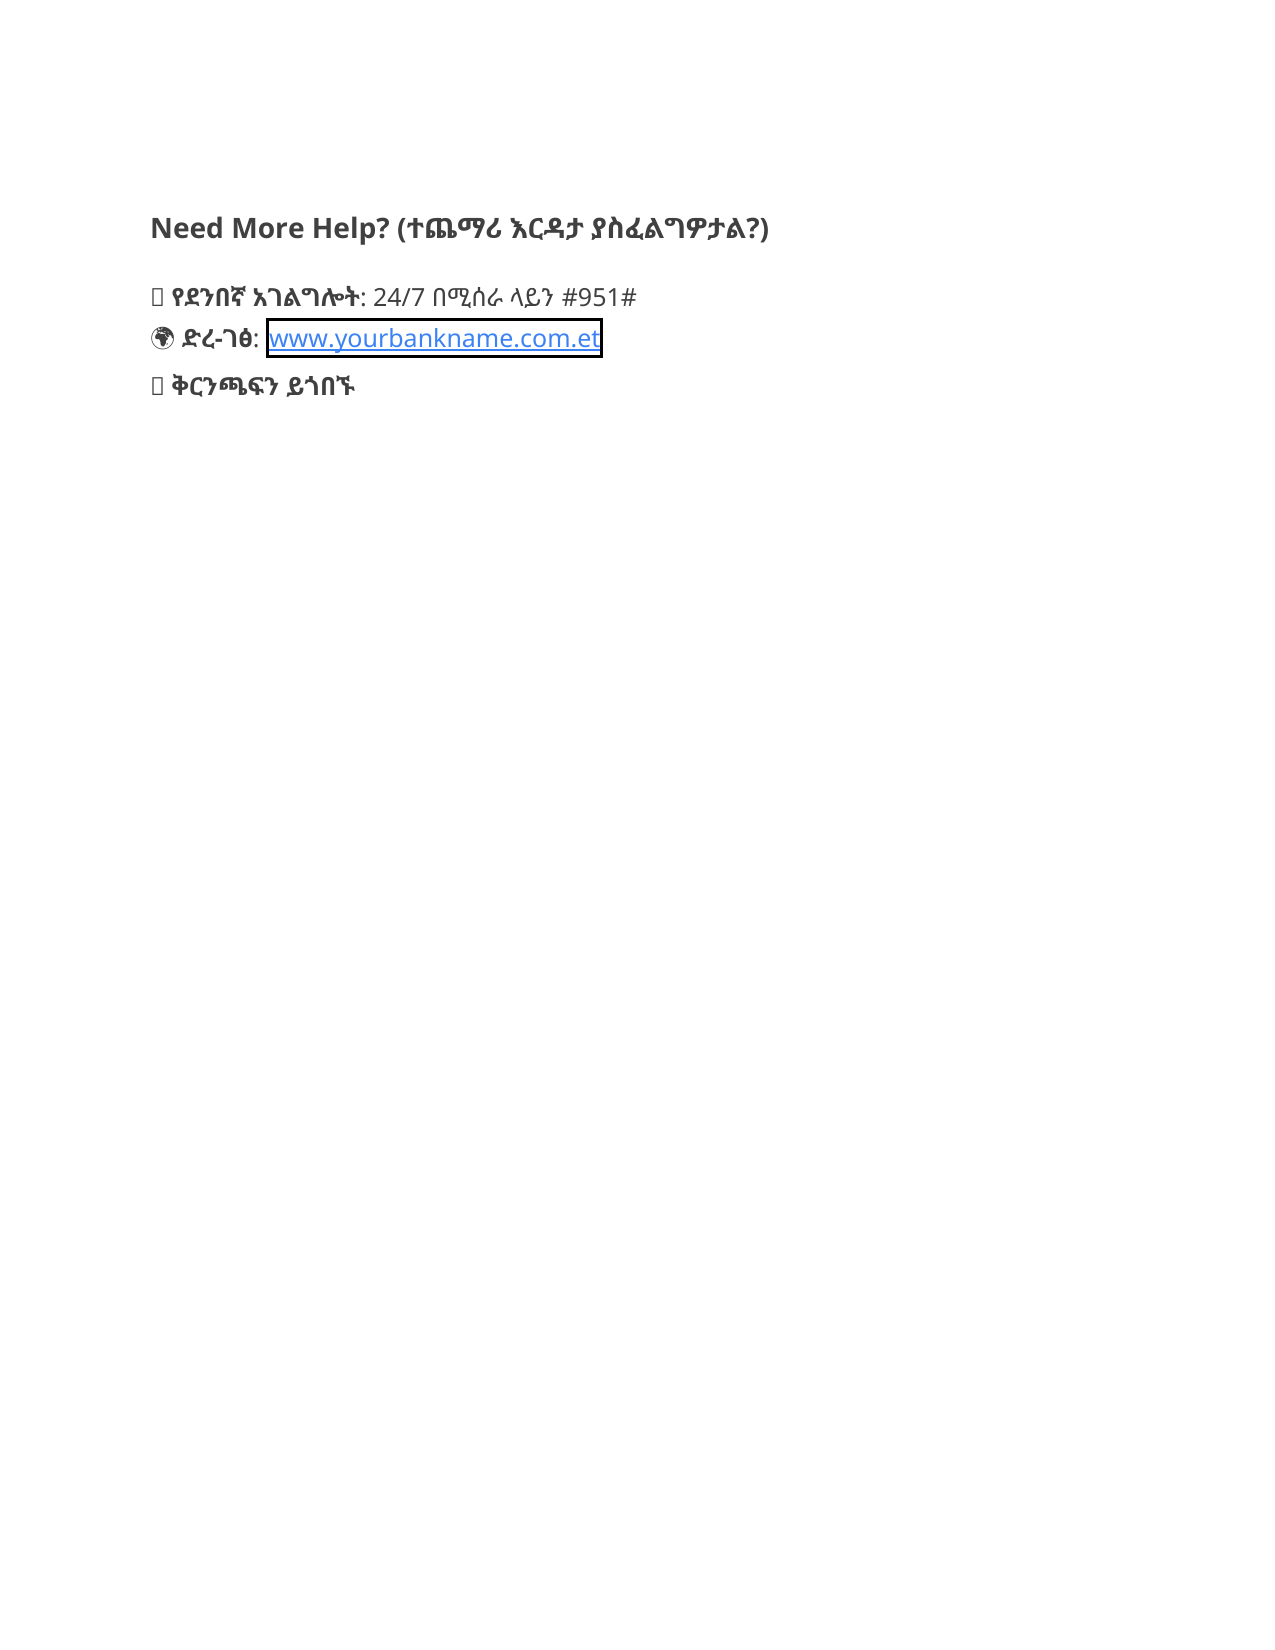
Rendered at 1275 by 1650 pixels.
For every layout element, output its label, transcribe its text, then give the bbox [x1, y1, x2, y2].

text 📞 የደንበኛ አገልግሎት: 24/7 በሚሰራ ላይን #951# 🌍 ድረ-ገፅ: www.yourbankname.com.et 🏦 ቅርንጫፍን ይጎበኙ [150, 268, 1125, 403]
text Need More Help? (ተጨማሪ እርዳታ ያስፈልግዎታል?) [150, 209, 1125, 247]
